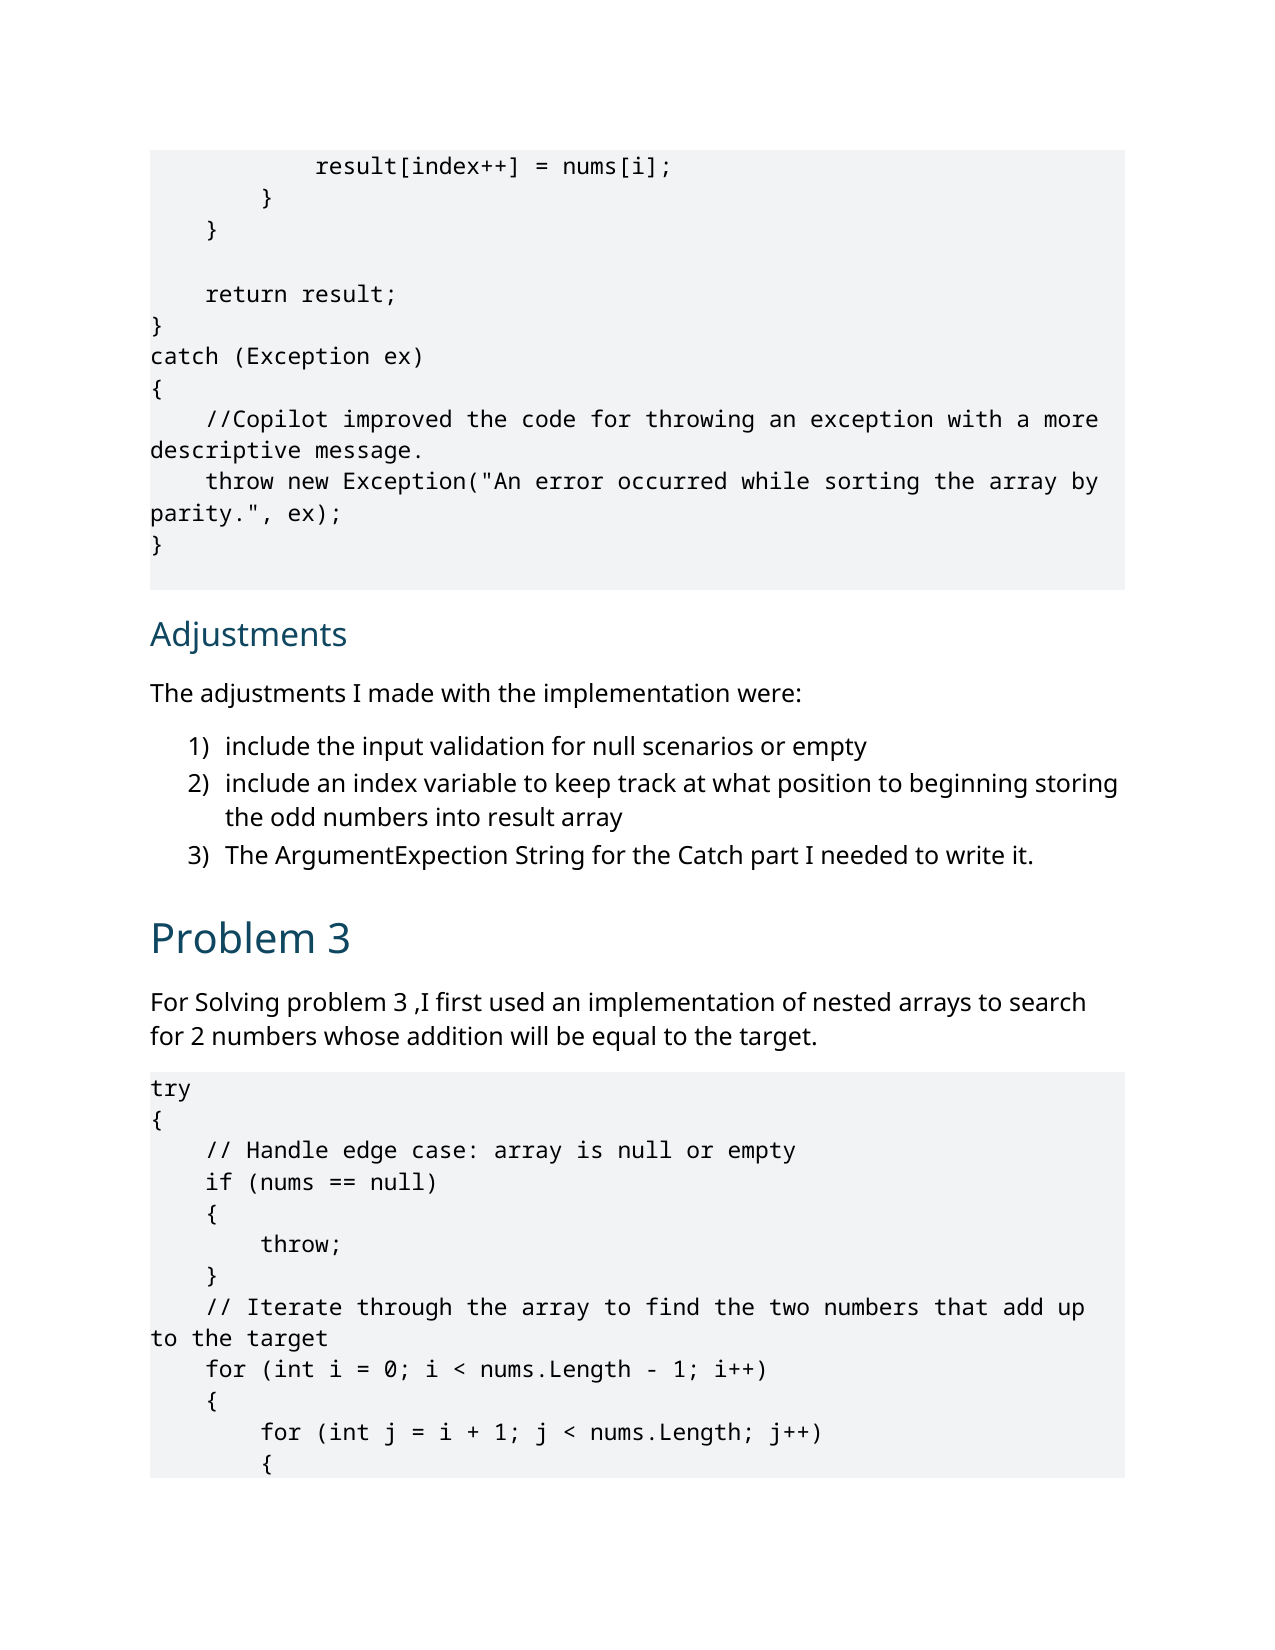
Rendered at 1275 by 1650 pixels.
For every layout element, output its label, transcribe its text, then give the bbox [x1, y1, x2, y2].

subtitle Problem 3 [150, 909, 1125, 966]
list include an index variable to keep track at what position to beginning storing the odd numbers into result array [187, 766, 1125, 834]
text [150, 150, 1125, 590]
list include the input validation for null scenarios or empty [187, 728, 1125, 762]
text The adjustments I made with the implementation were: [150, 675, 1125, 709]
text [150, 1072, 1125, 1478]
list The ArgumentExpection String for the Catch part I needed to write it. [187, 838, 1125, 872]
subtitle Adjustments [150, 611, 1125, 657]
text For Solving problem 3 ,I first used an implementation of nested arrays to search for 2 numbers whose addition will be equal to the target. [150, 985, 1125, 1053]
